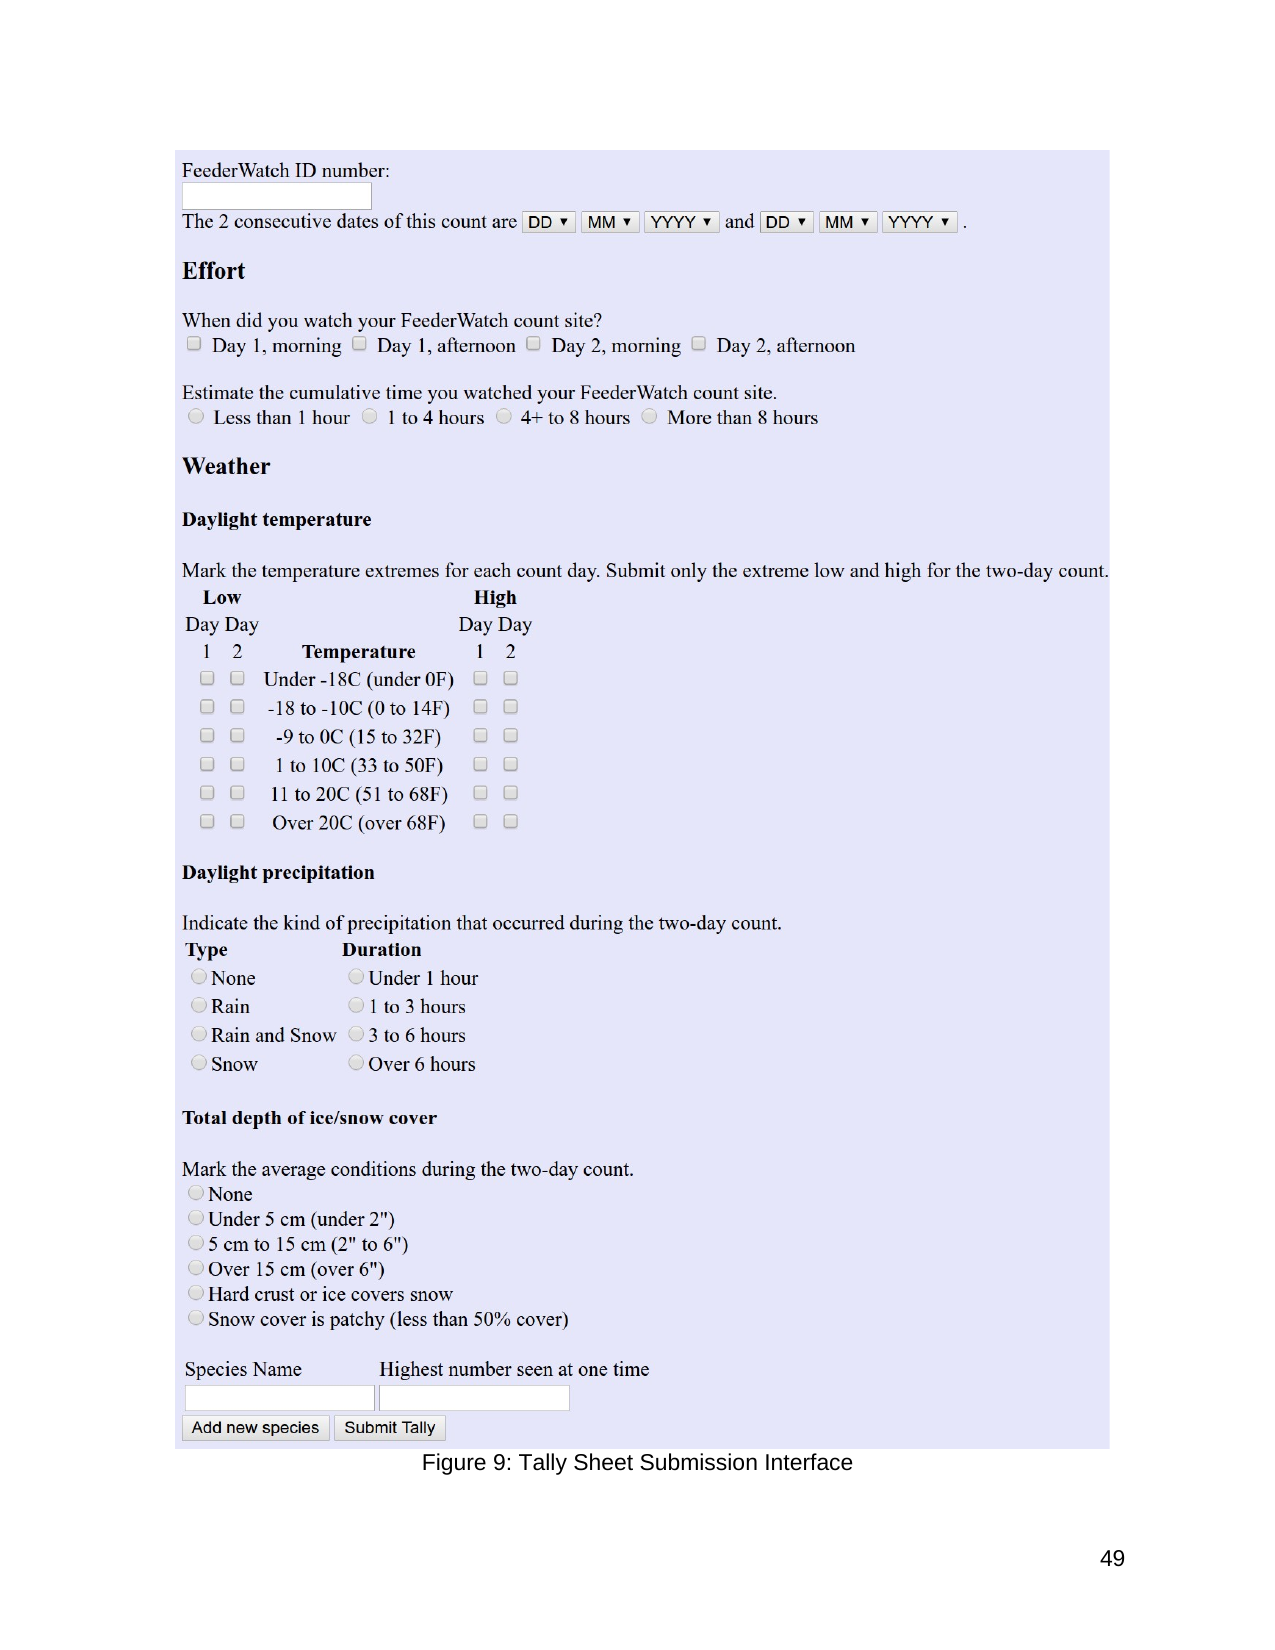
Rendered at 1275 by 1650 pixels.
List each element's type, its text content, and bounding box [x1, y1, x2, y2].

picture [175, 150, 1110, 1449]
text Figure 9: Tally Sheet Submission Interface [422, 1449, 1177, 1476]
